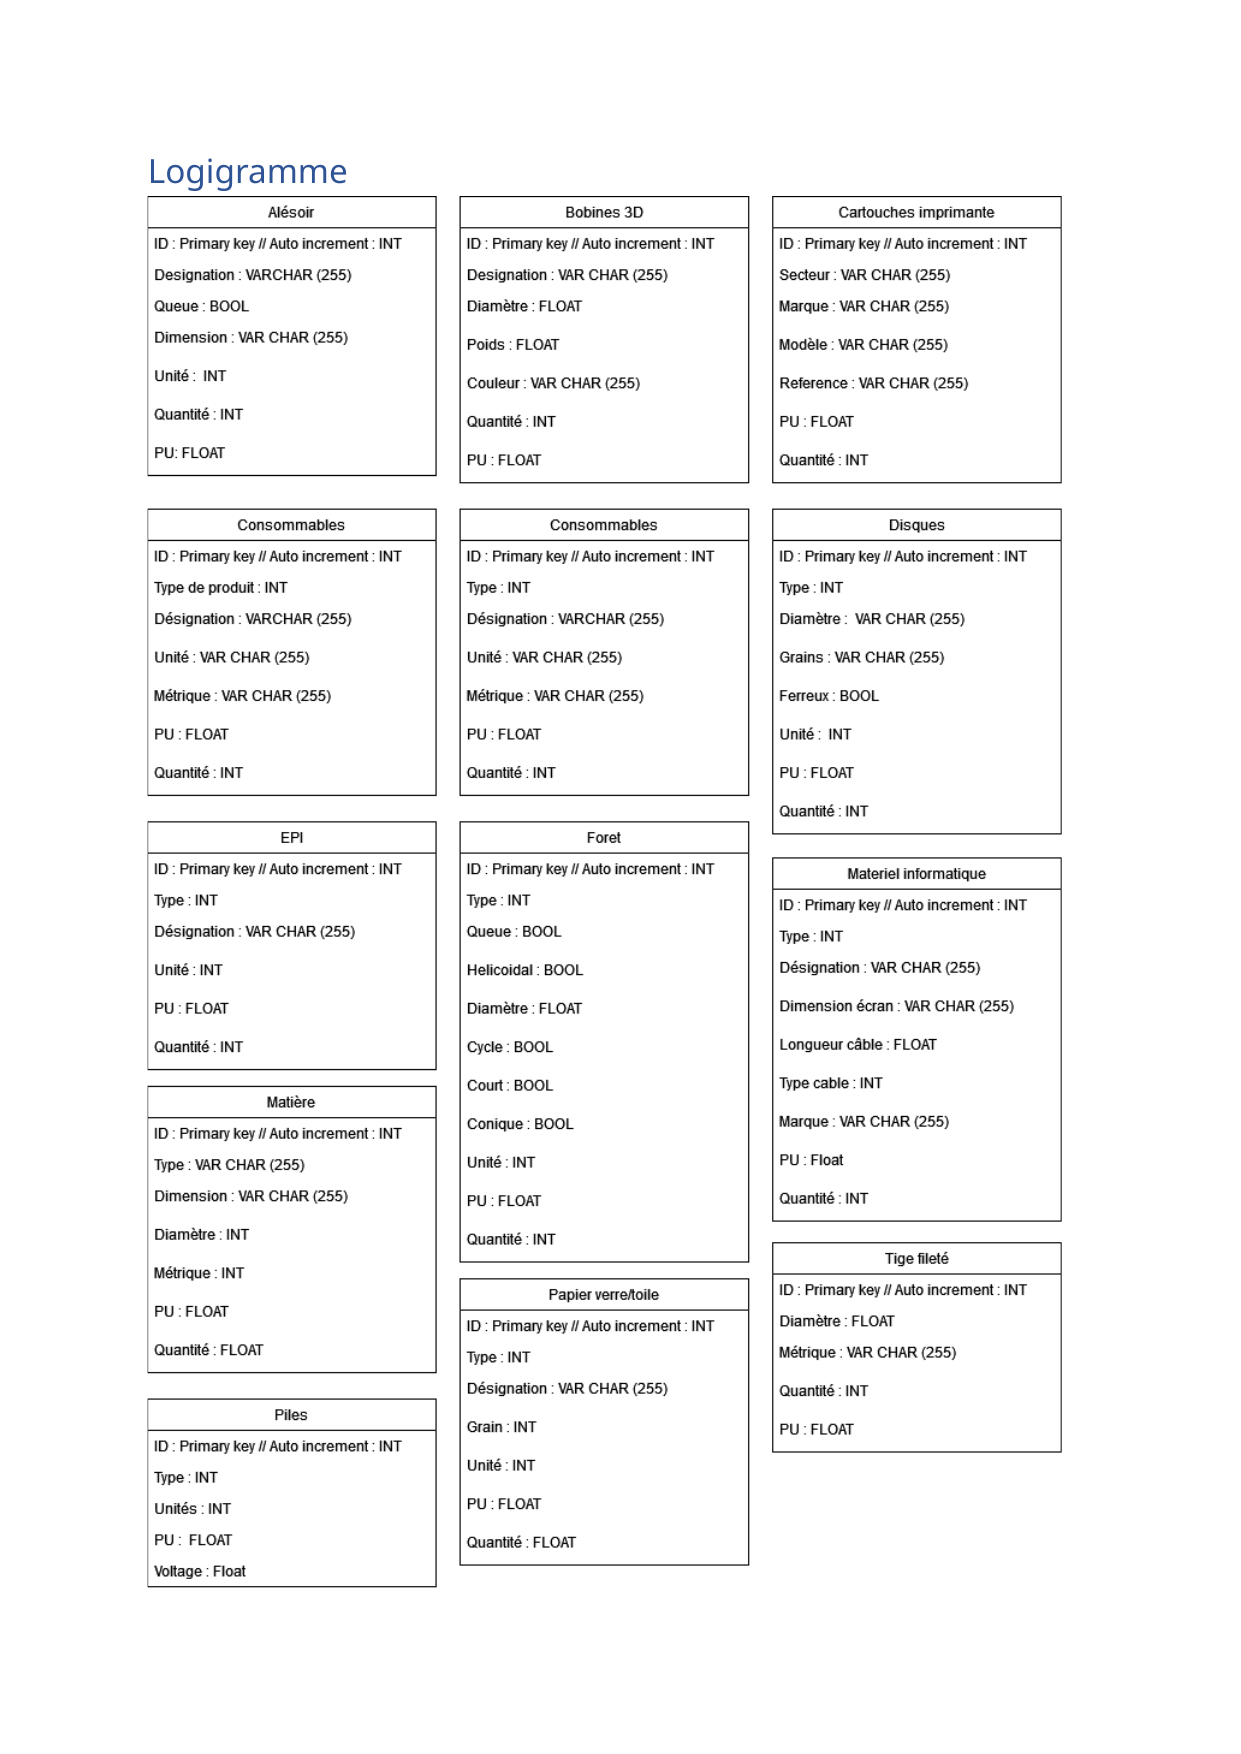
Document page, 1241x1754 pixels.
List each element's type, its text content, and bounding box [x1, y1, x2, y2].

subtitle Logigramme [148, 148, 1093, 193]
picture [147, 196, 1062, 1591]
